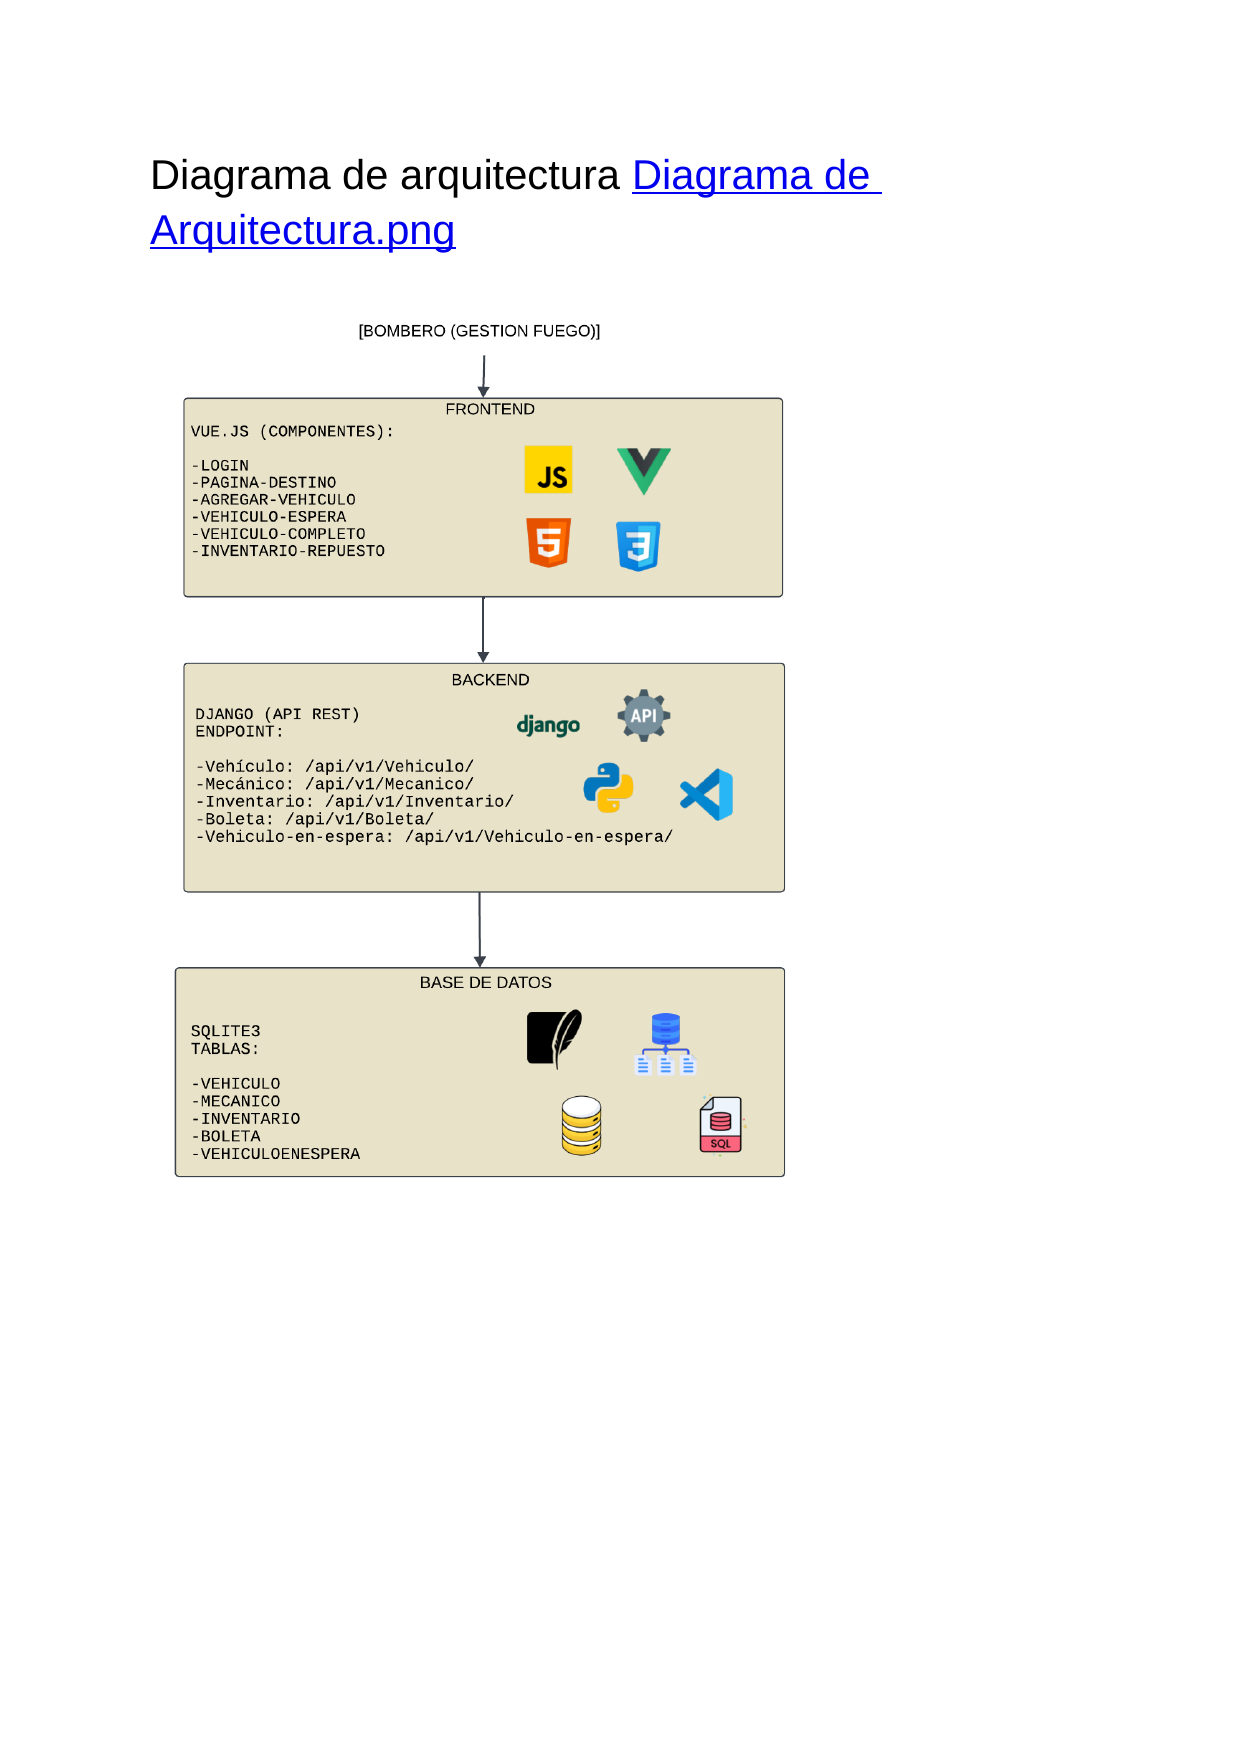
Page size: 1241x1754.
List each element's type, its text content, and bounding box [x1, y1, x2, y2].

picture [150, 285, 809, 1226]
subtitle Diagrama de arquitectura Diagrama de Arquitectura.png [150, 150, 1090, 253]
